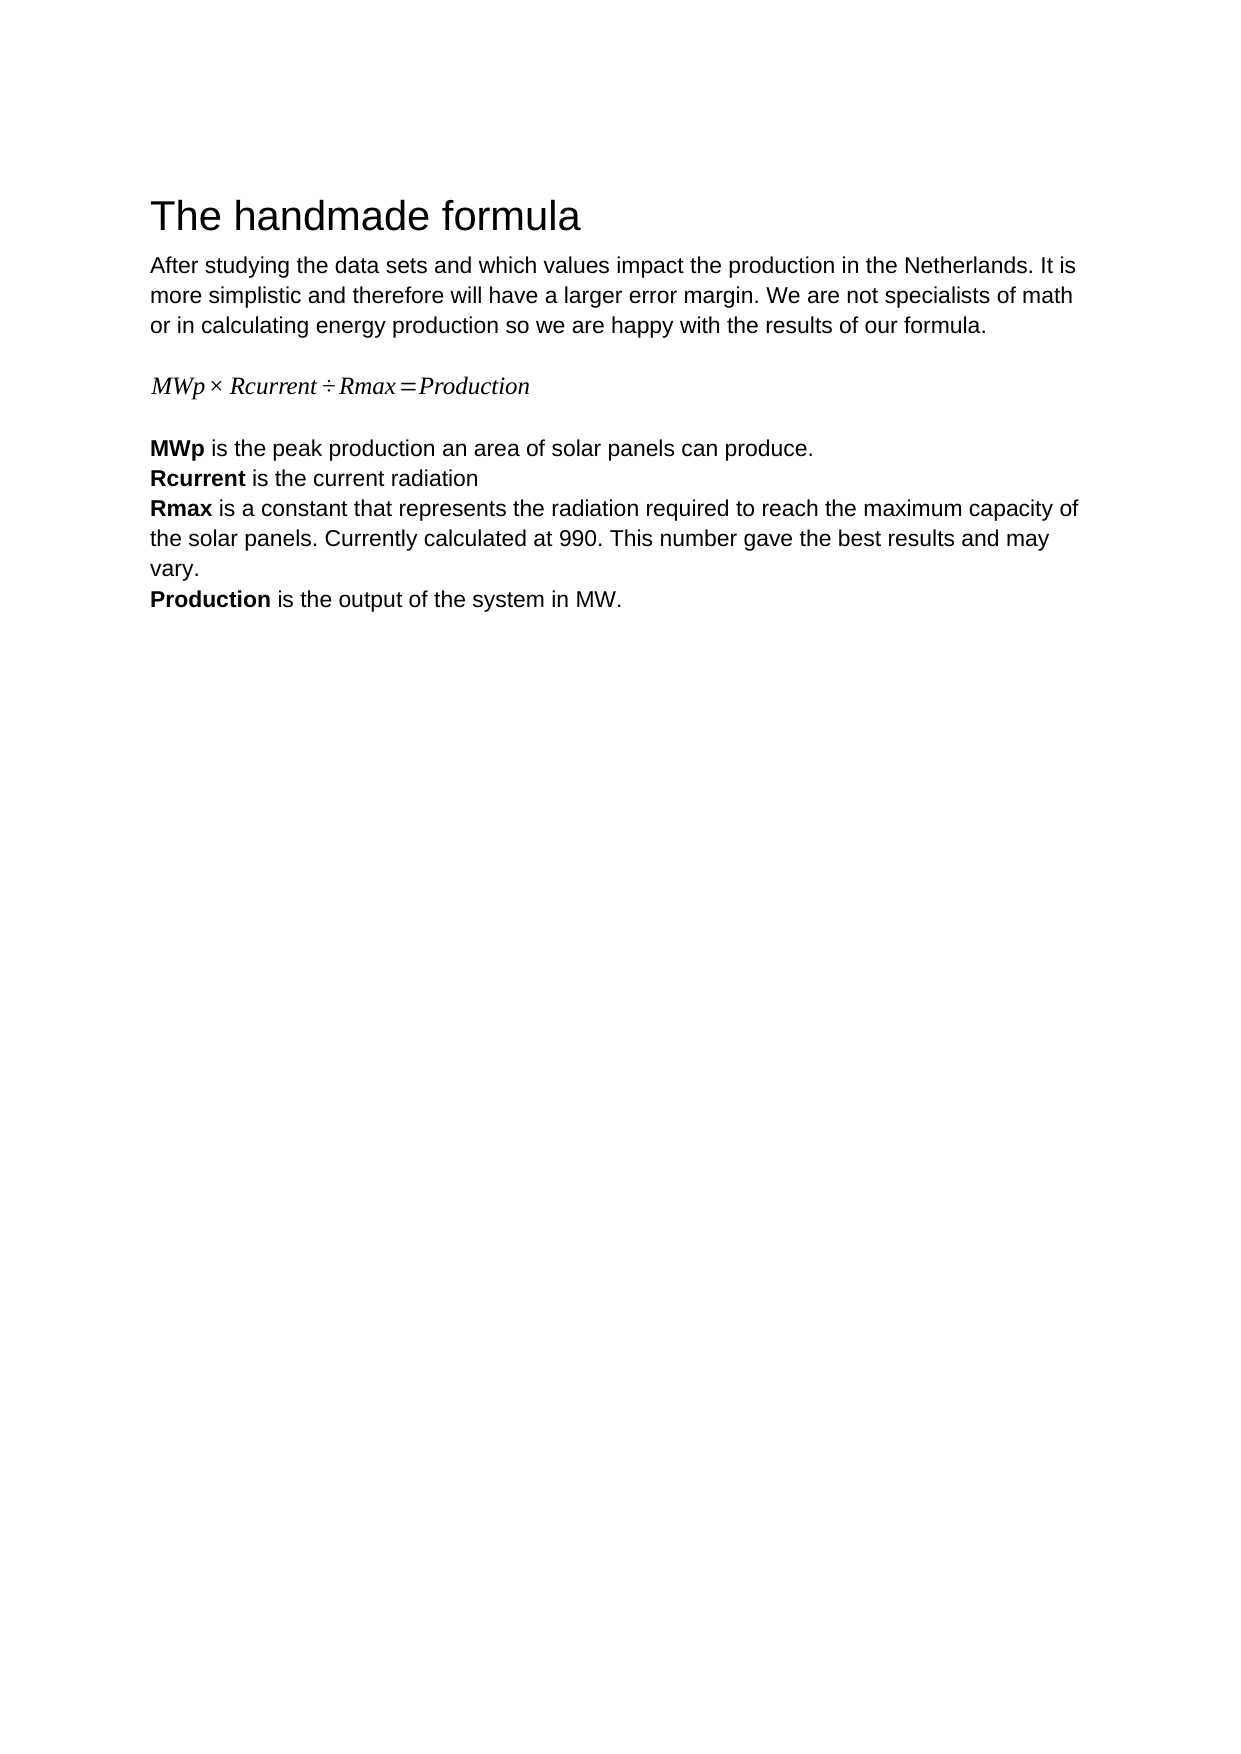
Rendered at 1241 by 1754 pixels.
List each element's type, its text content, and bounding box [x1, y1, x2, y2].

text Rmax is a constant that represents the radiation required to reach the maximum capacity of the solar panels. Currently calculated at 990. This number gave the best results and may vary. [150, 495, 1090, 582]
subtitle The handmade formula [150, 192, 1090, 239]
text After studying the data sets and which values impact the production in the Netherlands. It is more simplistic and therefore will have a larger error margin. We are not specialists of math or in calculating energy production so we are happy with the results of our formula. [150, 252, 1090, 339]
text Production is the output of the system in MW. [150, 586, 1090, 612]
text Rcurrent is the current radiation [150, 465, 1090, 491]
text MWp is the peak production an area of solar panels can produce. [150, 434, 1090, 461]
